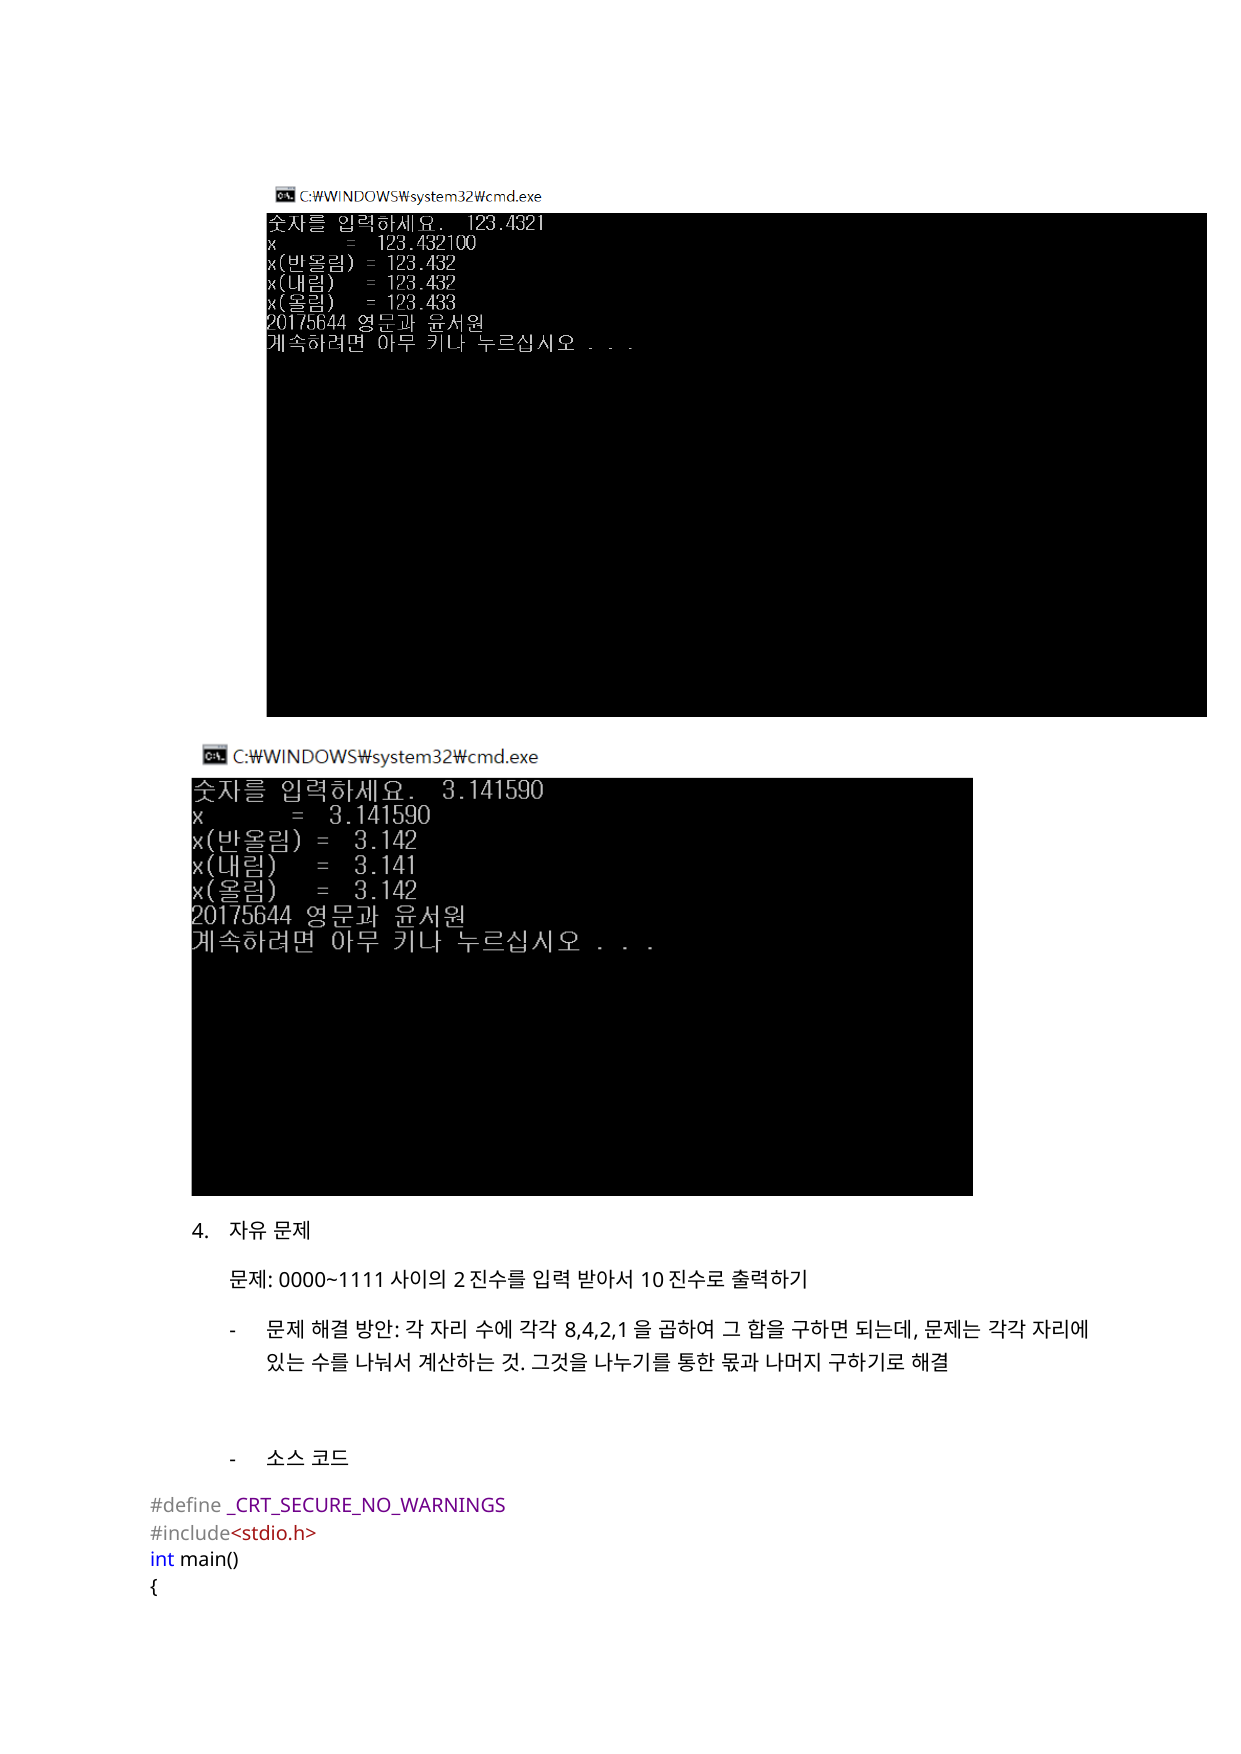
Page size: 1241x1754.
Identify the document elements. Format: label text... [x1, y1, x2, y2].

list 문제 해결 방안: 각 자리 수에 각각 8,4,2,1을 곱하여 그 합을 구하면 되는데, 문제는 각각 자리에 있는 수를 나눠서 계산하는 것. 그것을 나누기를 통한 몫과 나머지 구하기로 해결 [229, 1313, 1090, 1376]
list 소스 코드 [229, 1442, 1090, 1473]
list 문제: 0000~1111사이의 2진수를 입력 받아서 10진수로 출력하기 [229, 1264, 1090, 1294]
text #include<stdio.h> [150, 1519, 1090, 1546]
text int main() [150, 1546, 1090, 1573]
text #define _CRT_SECURE_NO_WARNINGS [150, 1492, 1090, 1519]
picture [191, 735, 973, 1196]
text { [150, 1573, 1090, 1600]
picture [266, 177, 1207, 717]
list 자유 문제 [192, 1214, 1090, 1244]
